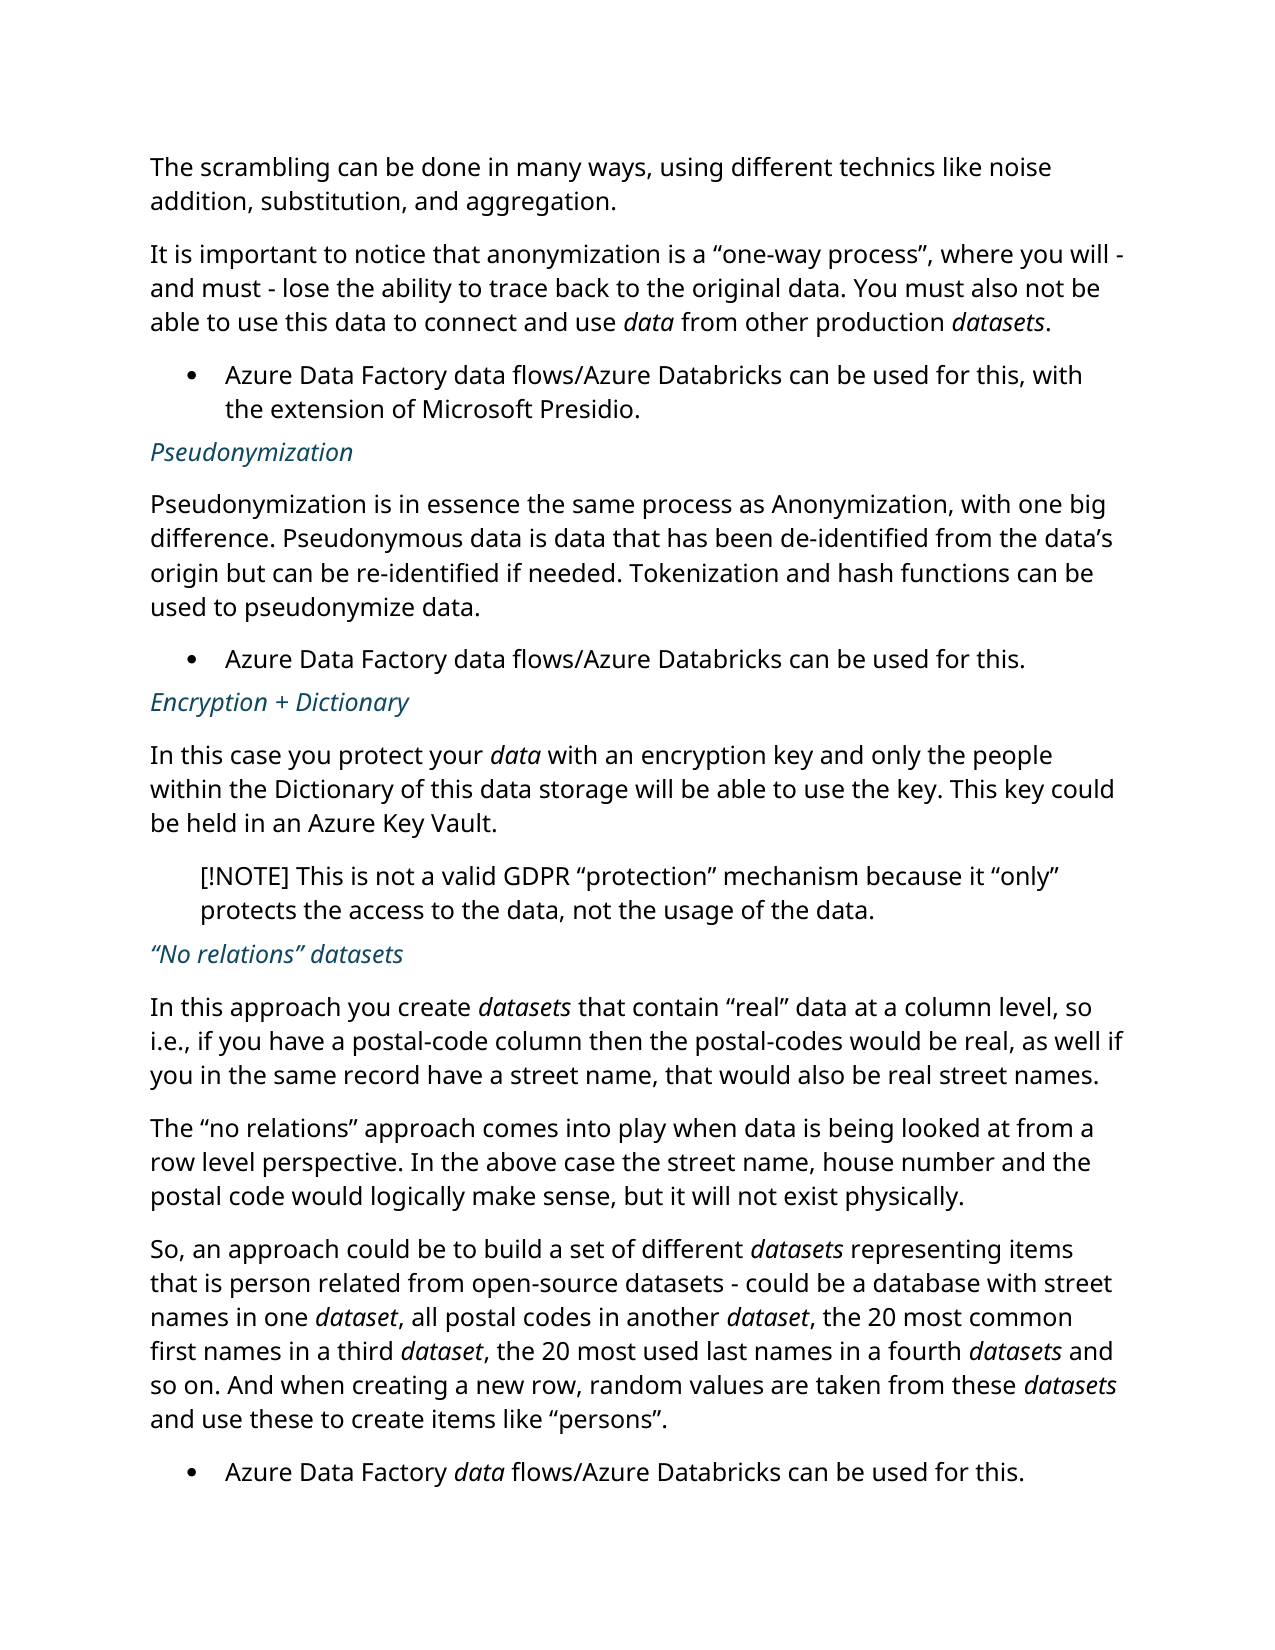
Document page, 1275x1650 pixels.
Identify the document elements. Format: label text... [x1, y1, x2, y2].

text The scrambling can be done in many ways, using different technics like noise addition, substitution, and aggregation. [150, 150, 1125, 218]
text It is important to notice that anonymization is a “one-way process”, where you will - and must - lose the ability to trace back to the original data. You must also not be able to use this data to connect and use data from other production datasets. [150, 237, 1125, 339]
subtitle Encryption + Dictionary [150, 684, 1125, 718]
list Azure Data Factory data flows/Azure Databricks can be used for this. [187, 642, 1125, 676]
text In this case you protect your data with an encryption key and only the people within the Dictionary of this data storage will be able to use the key. This key could be held in an Azure Key Vault. [150, 737, 1125, 839]
text The “no relations” approach comes into play when data is being looked at from a row level perspective. In the above case the street name, house number and the postal code would logically make sense, but it will not exist physically. [150, 1111, 1125, 1213]
subtitle Pseudonymization [150, 434, 1125, 468]
list Azure Data Factory data flows/Azure Databricks can be used for this, with the extension of Microsoft Presidio. [187, 358, 1125, 426]
text So, an approach could be to build a set of different datasets representing items that is person related from open-source datasets - could be a database with street names in one dataset, all postal codes in another dataset, the 20 most common first names in a third dataset, the 20 most used last names in a fourth datasets and so on. And when creating a new row, random values are taken from these datasets and use these to create items like “persons”. [150, 1231, 1125, 1436]
subtitle “No relations” datasets [150, 937, 1125, 971]
list Azure Data Factory data flows/Azure Databricks can be used for this. [187, 1454, 1125, 1489]
text [!NOTE] This is not a valid GDPR “protection” mechanism because it “only” protects the access to the data, not the usage of the data. [200, 858, 1075, 926]
text In this approach you create datasets that contain “real” data at a column level, so i.e., if you have a postal-code column then the postal-codes would be real, as well if you in the same record have a street name, that would also be real street names. [150, 989, 1125, 1092]
text Pseudonymization is in essence the same process as Anonymization, with one big difference. Pseudonymous data is data that has been de-identified from the data’s origin but can be re-identified if needed. Tokenization and hash functions can be used to pseudonymize data. [150, 487, 1125, 623]
